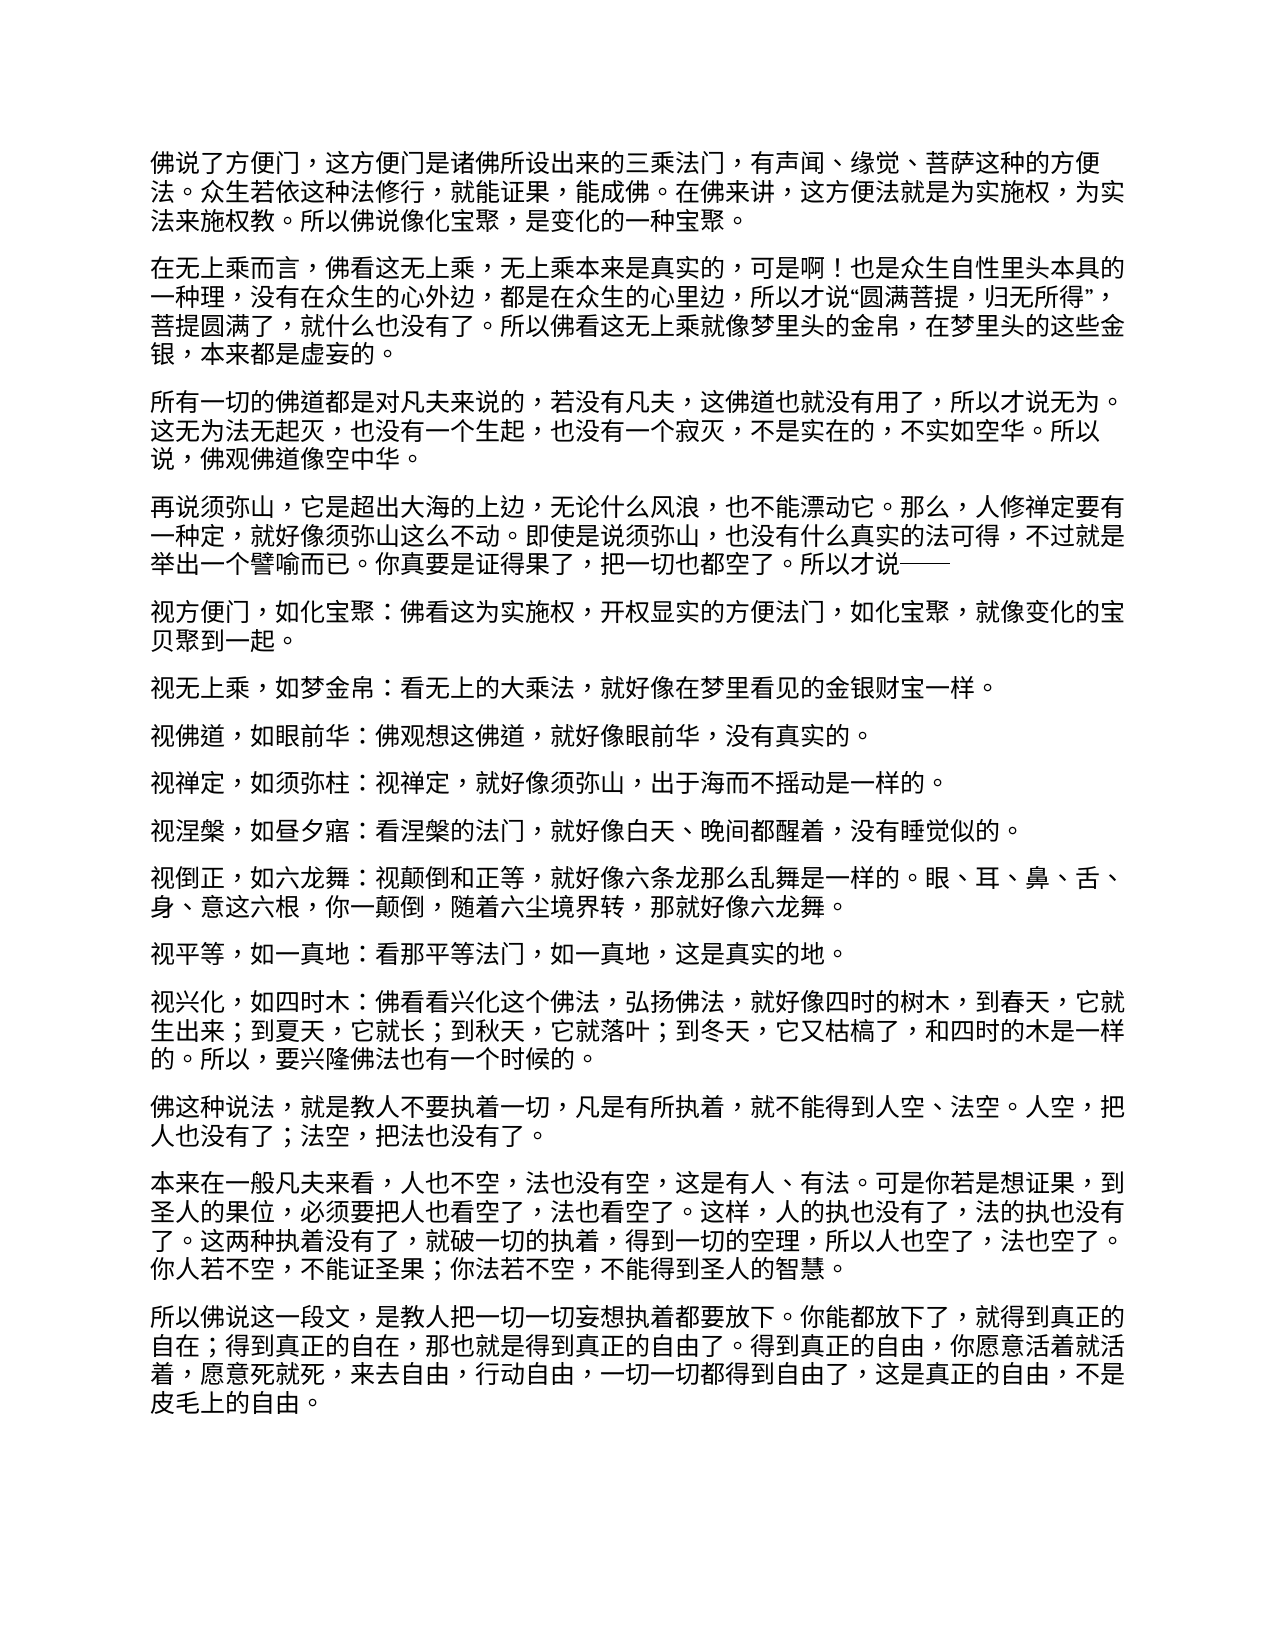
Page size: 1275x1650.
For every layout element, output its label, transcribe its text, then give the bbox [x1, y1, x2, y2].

text 佛这种说法，就是教人不要执着一切，凡是有所执着，就不能得到人空、法空。人空，把人也没有了；法空，把法也没有了。 [150, 1094, 1125, 1151]
text 视佛道，如眼前华：佛观想这佛道，就好像眼前华，没有真实的。 [150, 722, 1125, 751]
text 视倒正，如六龙舞：视颠倒和正等，就好像六条龙那么乱舞是一样的。眼、耳、鼻、舌、身、意这六根，你一颠倒，随着六尘境界转，那就好像六龙舞。 [150, 865, 1125, 922]
text 本来在一般凡夫来看，人也不空，法也没有空，这是有人、有法。可是你若是想证果，到圣人的果位，必须要把人也看空了，法也看空了。这样，人的执也没有了，法的执也没有了。这两种执着没有了，就破一切的执着，得到一切的空理，所以人也空了，法也空了。你人若不空，不能证圣果；你法若不空，不能得到圣人的智慧。 [150, 1170, 1125, 1285]
text 视涅槃，如昼夕寤：看涅槃的法门，就好像白天、晚间都醒着，没有睡觉似的。 [150, 817, 1125, 846]
text 佛说了方便门，这方便门是诸佛所设出来的三乘法门，有声闻、缘觉、菩萨这种的方便法。众生若依这种法修行，就能证果，能成佛。在佛来讲，这方便法就是为实施权，为实法来施权教。所以佛说像化宝聚，是变化的一种宝聚。 [150, 150, 1125, 236]
text 再说须弥山，它是超出大海的上边，无论什么风浪，也不能漂动它。那么，人修禅定要有一种定，就好像须弥山这么不动。即使是说须弥山，也没有什么真实的法可得，不过就是举出一个譬喻而已。你真要是证得果了，把一切也都空了。所以才说── [150, 494, 1125, 580]
text 视平等，如一真地：看那平等法门，如一真地，这是真实的地。 [150, 941, 1125, 970]
text 视禅定，如须弥柱：视禅定，就好像须弥山，出于海而不摇动是一样的。 [150, 770, 1125, 799]
text 在无上乘而言，佛看这无上乘，无上乘本来是真实的，可是啊！也是众生自性里头本具的一种理，没有在众生的心外边，都是在众生的心里边，所以才说“圆满菩提，归无所得”，菩提圆满了，就什么也没有了。所以佛看这无上乘就像梦里头的金帛，在梦里头的这些金银，本来都是虚妄的。 [150, 255, 1125, 370]
text 视兴化，如四时木：佛看看兴化这个佛法，弘扬佛法，就好像四时的树木，到春天，它就生出来；到夏天，它就长；到秋天，它就落叶；到冬天，它又枯槁了，和四时的木是一样的。所以，要兴隆佛法也有一个时候的。 [150, 989, 1125, 1075]
text 所有一切的佛道都是对凡夫来说的，若没有凡夫，这佛道也就没有用了，所以才说无为。这无为法无起灭，也没有一个生起，也没有一个寂灭，不是实在的，不实如空华。所以说，佛观佛道像空中华。 [150, 389, 1125, 475]
text 视方便门，如化宝聚：佛看这为实施权，开权显实的方便法门，如化宝聚，就像变化的宝贝聚到一起。 [150, 599, 1125, 656]
text 所以佛说这一段文，是教人把一切一切妄想执着都要放下。你能都放下了，就得到真正的自在；得到真正的自在，那也就是得到真正的自由了。得到真正的自由，你愿意活着就活着，愿意死就死，来去自由，行动自由，一切一切都得到自由了，这是真正的自由，不是皮毛上的自由。 [150, 1304, 1125, 1419]
text 视无上乘，如梦金帛：看无上的大乘法，就好像在梦里看见的金银财宝一样。 [150, 675, 1125, 704]
